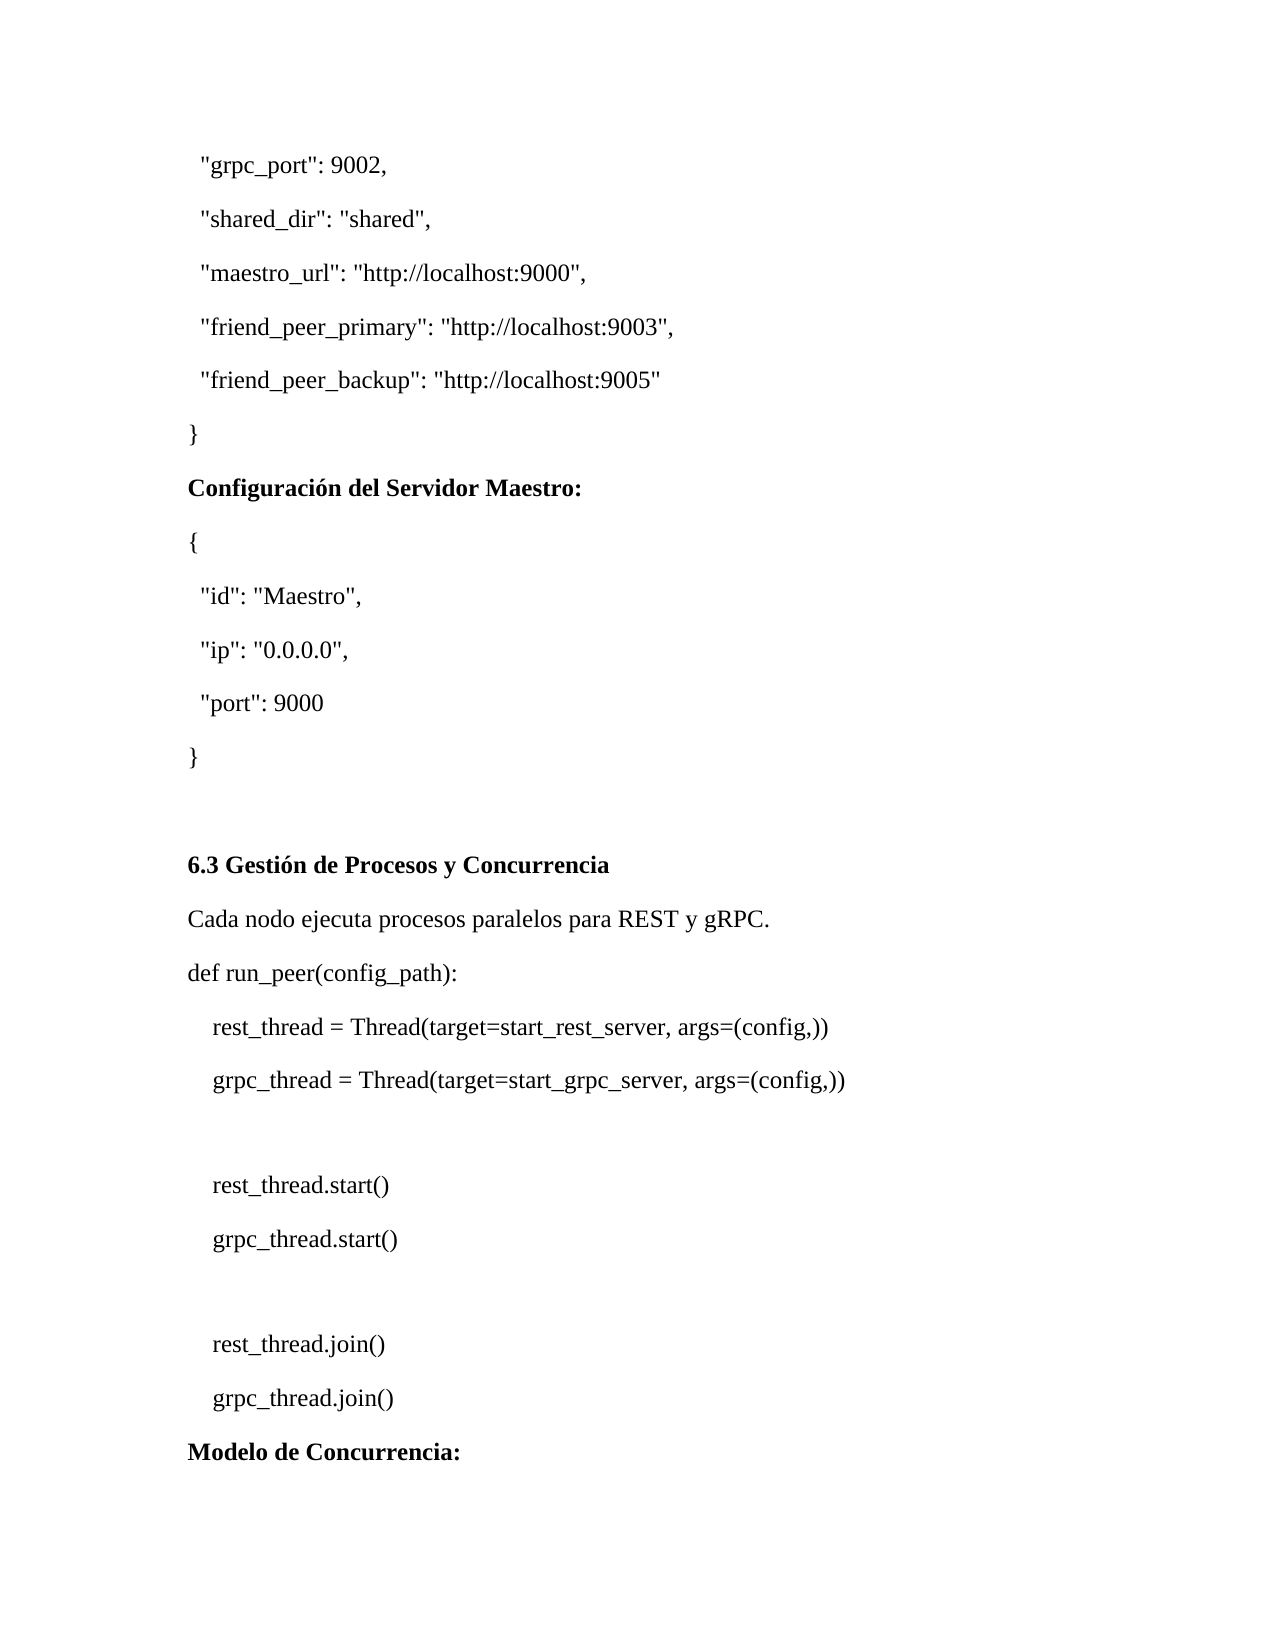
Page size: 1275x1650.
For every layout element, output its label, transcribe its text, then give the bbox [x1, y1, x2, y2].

text "friend_peer_primary": "http://localhost:9003", [187, 312, 1087, 340]
text 6.3 Gestión de Procesos y Concurrencia [187, 850, 1087, 879]
text rest_thread.join() [187, 1329, 1087, 1358]
text "id": "Maestro", [187, 581, 1087, 609]
text Configuración del Servidor Maestro: [187, 473, 1087, 502]
text { [187, 527, 1087, 556]
text grpc_thread.start() [187, 1224, 1087, 1253]
text rest_thread.start() [187, 1170, 1087, 1199]
text "port": 9000 [187, 688, 1087, 717]
text Modelo de Concurrencia: [187, 1437, 1087, 1466]
text } [187, 419, 1087, 448]
text rest_thread = Thread(target=start_rest_server, args=(config,)) [187, 1012, 1087, 1040]
text grpc_thread = Thread(target=start_grpc_server, args=(config,)) [187, 1066, 1087, 1094]
text "shared_dir": "shared", [187, 204, 1087, 233]
text "maestro_url": "http://localhost:9000", [187, 258, 1087, 286]
text grpc_thread.join() [187, 1383, 1087, 1412]
text "friend_peer_backup": "http://localhost:9005" [187, 365, 1087, 394]
text "ip": "0.0.0.0", [187, 635, 1087, 663]
text Cada nodo ejecuta procesos paralelos para REST y gRPC. [187, 904, 1087, 933]
text def run_peer(config_path): [187, 958, 1087, 987]
text "grpc_port": 9002, [187, 150, 1087, 179]
text } [187, 742, 1087, 771]
